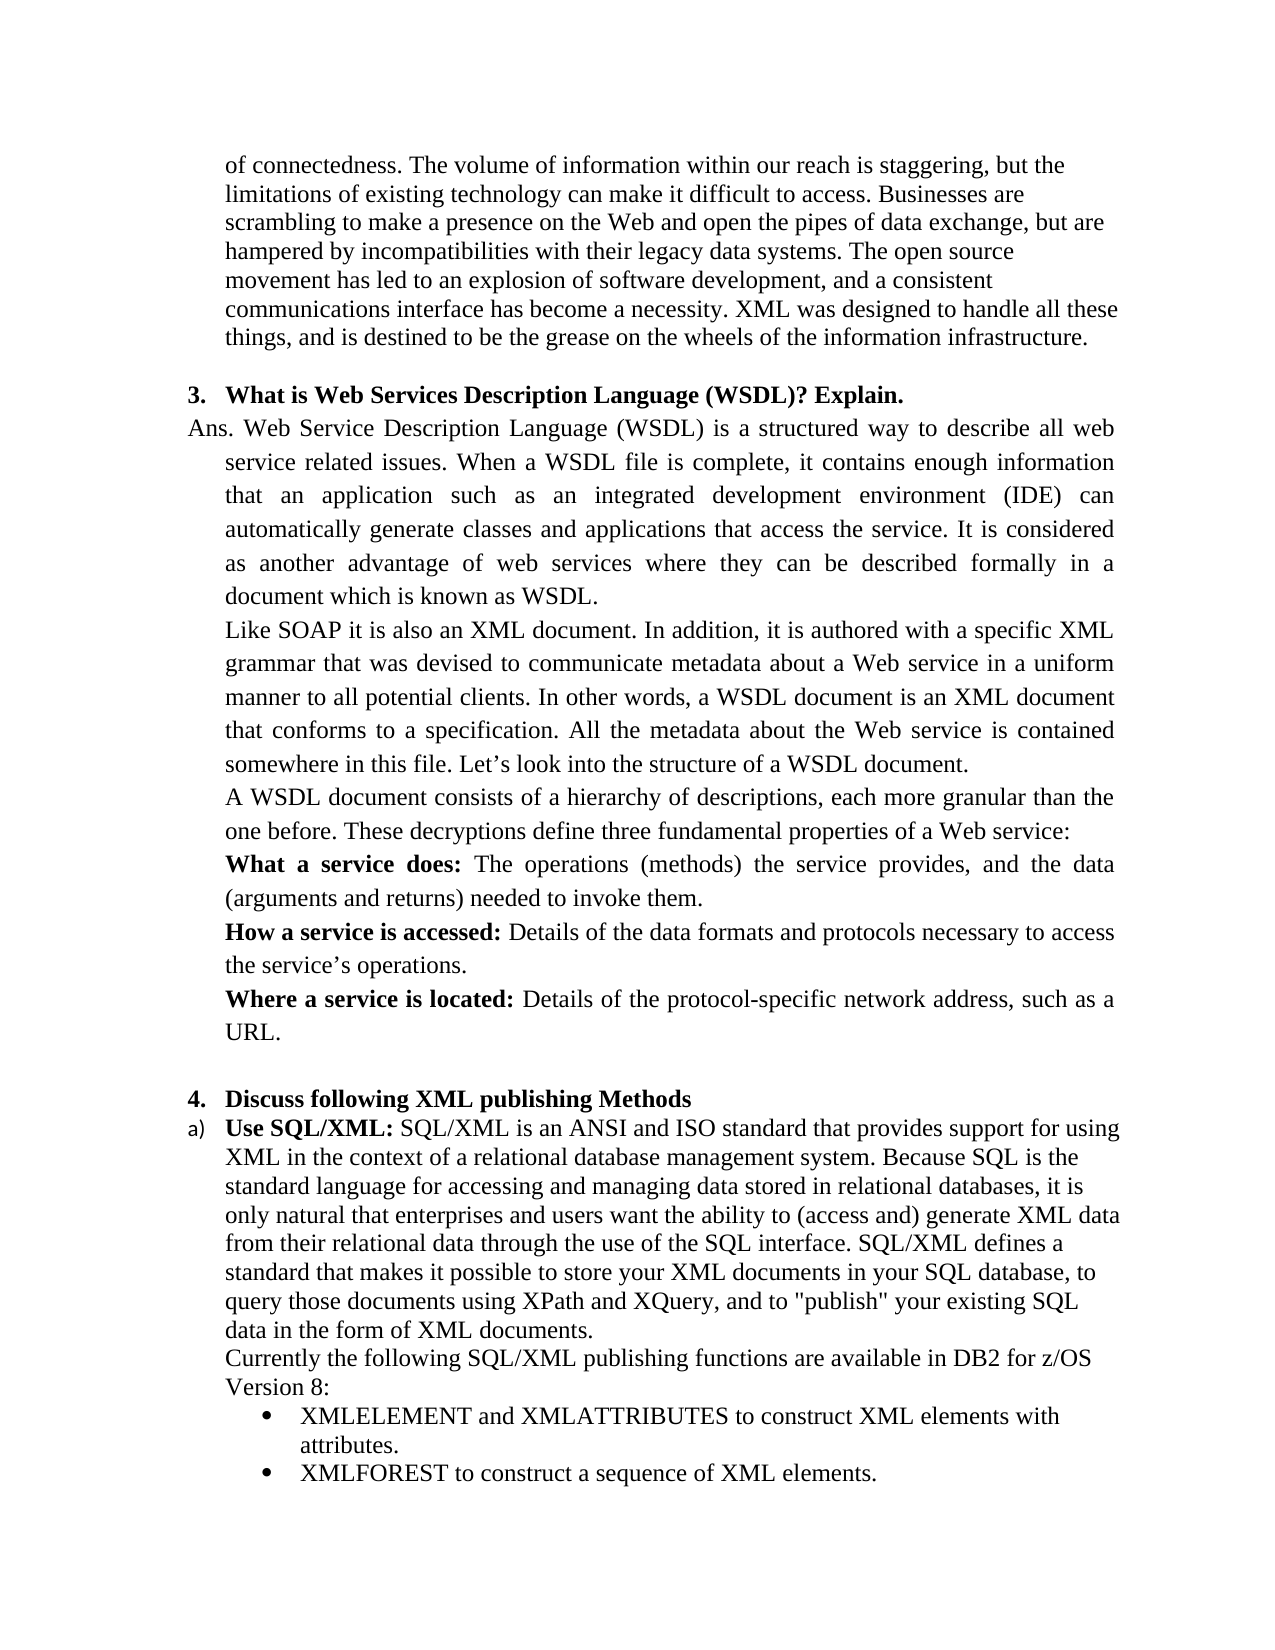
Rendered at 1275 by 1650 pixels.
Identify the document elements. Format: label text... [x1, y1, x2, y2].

list What is Web Services Description Language (WSDL)? Explain. [187, 380, 1116, 409]
list Ans. Web Service Description Language (WSDL) is a structured way to describe all web service related issues. When a WSDL file is complete, it contains enough information that an application such as an integrated development environment (IDE) can automatically generate classes and applications that access the service. It is considered as another advantage of web services where they can be described formally in a document which is known as WSDL. [187, 413, 1116, 610]
list What a service does: The operations (methods) the service provides, and the data (arguments and returns) needed to invoke them. [225, 849, 1116, 912]
list Like SOAP it is also an XML document. In addition, it is authored with a specific XML grammar that was devised to communicate metadata about a Web service in a uniform manner to all potential clients. In other words, a WSDL document is an XML document that conforms to a specification. All the metadata about the Web service is contained somewhere in this file. Let’s look into the structure of a WSDL document. [225, 615, 1116, 778]
list Where a service is located: Details of the protocol-specific network address, such as a URL. [225, 984, 1116, 1046]
list How a service is accessed: Details of the data formats and protocols necessary to access the service’s operations. [225, 917, 1116, 979]
list XMLELEMENT and XMLATTRIBUTES to construct XML elements with attributes. [262, 1401, 1124, 1458]
list A WSDL document consists of a hierarchy of descriptions, each more granular than the one before. These decryptions define three fundamental properties of a Web service: [225, 782, 1116, 845]
list Use SQL/XML: SQL/XML is an ANSI and ISO standard that provides support for using XML in the context of a relational database management system. Because SQL is the standard language for accessing and managing data stored in relational databases, it is only natural that enterprises and users want the ability to (access and) generate XML data from their relational data through the use of the SQL interface. SQL/XML defines a standard that makes it possible to store your XML documents in your SQL database, to query those documents using XPath and XQuery, and to "publish" your existing SQL data in the form of XML documents. [187, 1113, 1124, 1343]
list Currently the following SQL/XML publishing functions are available in DB2 for z/OS Version 8: [225, 1343, 1124, 1401]
list of connectedness. The volume of information within our reach is staggering, but the limitations of existing technology can make it difficult to access. Businesses are scrambling to make a presence on the Web and open the pipes of data exchange, but are hampered by incompatibilities with their legacy data systems. The open source movement has led to an explosion of software development, and a consistent communications interface has become a necessity. XML was designed to handle all these things, and is destined to be the grease on the wheels of the information infrastructure. [225, 150, 1124, 351]
list XMLFOREST to construct a sequence of XML elements. [262, 1458, 1124, 1487]
list Discuss following XML publishing Methods [187, 1084, 1124, 1113]
